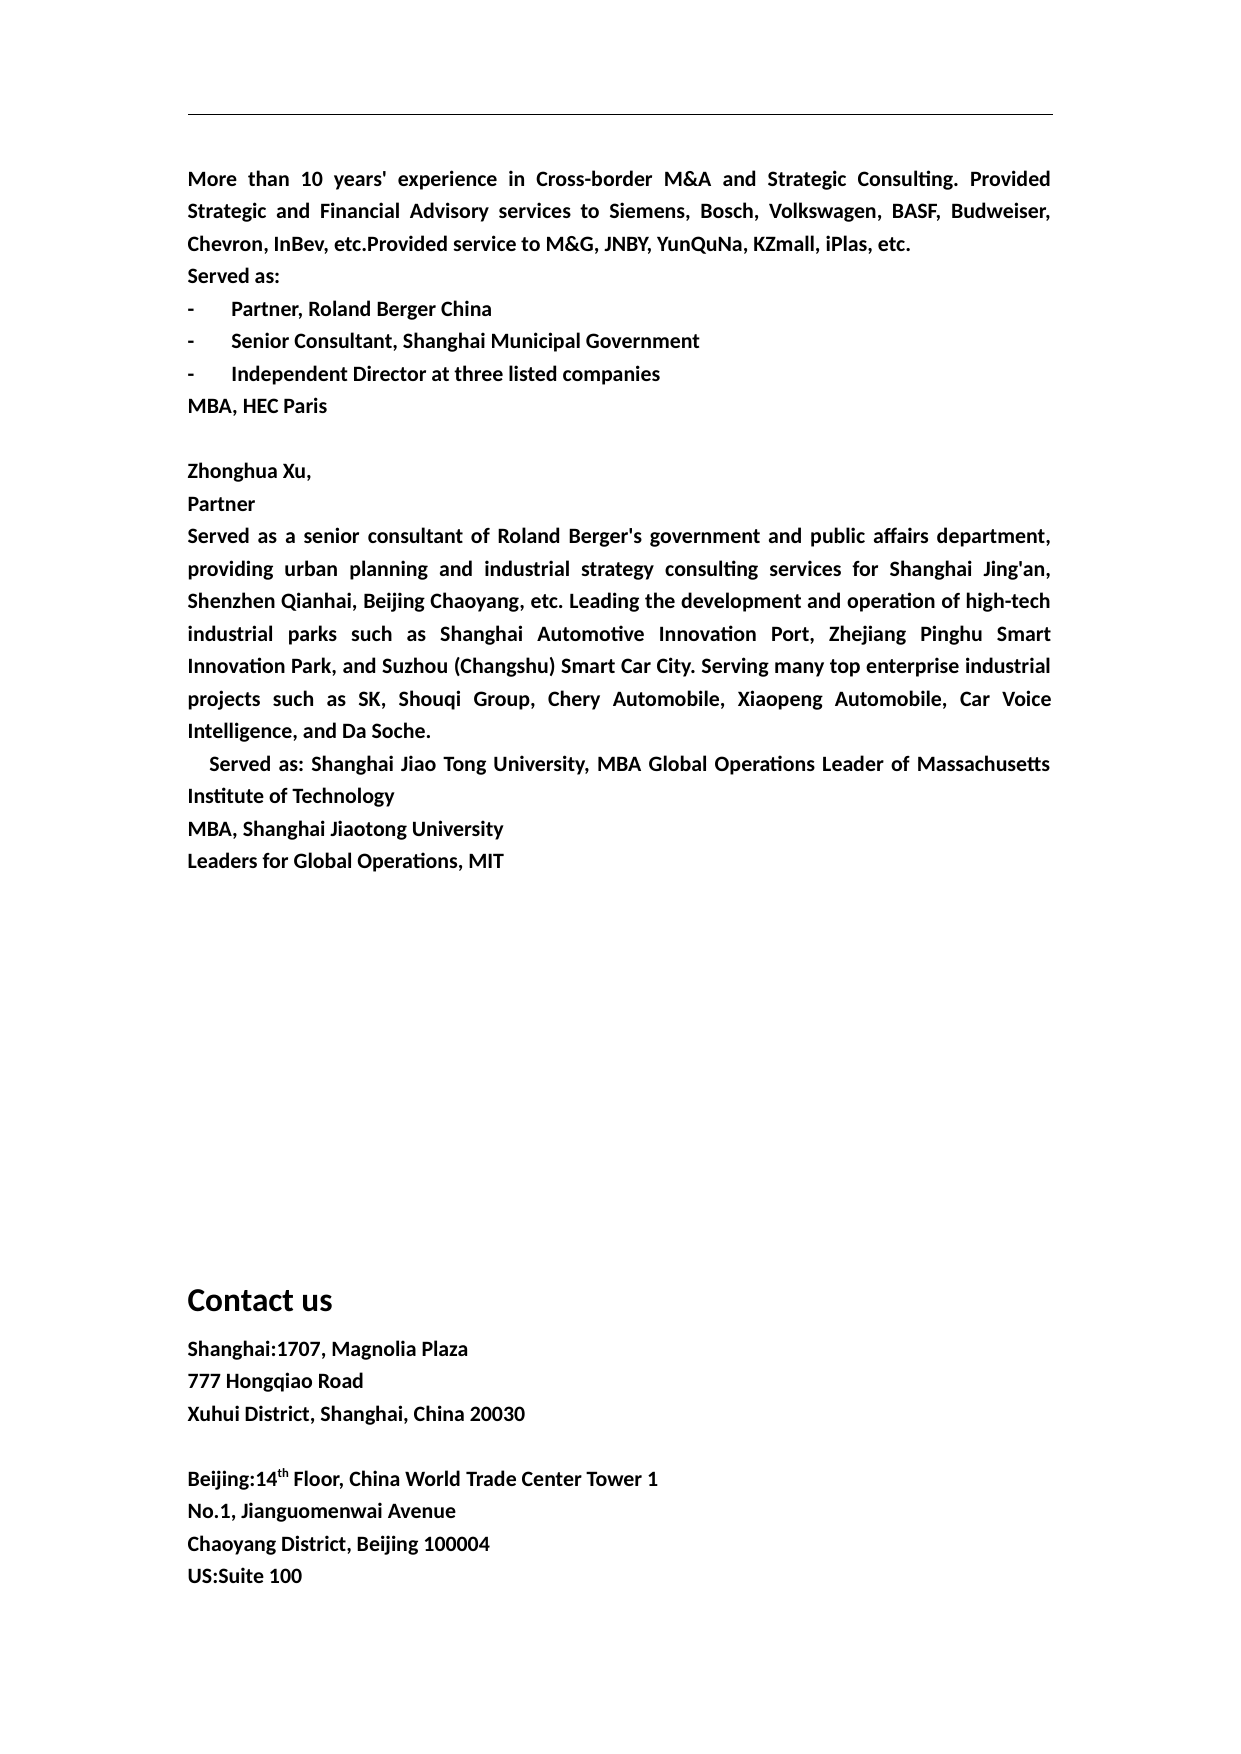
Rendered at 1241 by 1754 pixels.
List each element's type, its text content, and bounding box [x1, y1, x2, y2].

text MBA, HEC Paris [187, 389, 1053, 422]
text 777 Hongqiao Road [187, 1364, 1053, 1397]
text - Independent Director at three listed companies [187, 357, 1053, 389]
text Zhonghua Xu, [187, 454, 1053, 487]
text Leaders for Global Operations, MIT [187, 844, 1053, 877]
text Contact us [187, 1267, 1053, 1332]
text Served as: Shanghai Jiao Tong University, MBA Global Operations Leader of Massachusetts Institute of Technology [187, 747, 1053, 812]
text US:Suite 100 [187, 1559, 1053, 1592]
text Served as: [187, 259, 1053, 292]
text - Senior Consultant, Shanghai Municipal Government [187, 324, 1053, 357]
text MBA, Shanghai Jiaotong University [187, 812, 1053, 844]
text More than 10 years' experience in Cross-border M&A and Strategic Consulting. Provided Strategic and Financial Advisory services to Siemens, Bosch, Volkswagen, BASF, Budweiser, Chevron, InBev, etc.Provided service to M&G, JNBY, YunQuNa, KZmall, iPlas, etc. [187, 162, 1053, 259]
text Beijing:14th Floor, China World Trade Center Tower 1 No.1, Jianguomenwai Avenue Chaoyang District, Beijing 100004 [187, 1462, 1053, 1559]
text Partner [187, 487, 1053, 519]
text Xuhui District, Shanghai, China 20030 [187, 1397, 1053, 1429]
text Shanghai:1707, Magnolia Plaza [187, 1332, 1053, 1364]
text Served as a senior consultant of Roland Berger's government and public affairs department, providing urban planning and industrial strategy consulting services for Shanghai Jing'an, Shenzhen Qianhai, Beijing Chaoyang, etc. Leading the development and operation of high-tech industrial parks such as Shanghai Automotive Innovation Port, Zhejiang Pinghu Smart Innovation Park, and Suzhou (Changshu) Smart Car City. Serving many top enterprise industrial projects such as SK, Shouqi Group, Chery Automobile, Xiaopeng Automobile, Car Voice Intelligence, and Da Soche. [187, 519, 1053, 747]
text - Partner, Roland Berger China [187, 292, 1053, 324]
